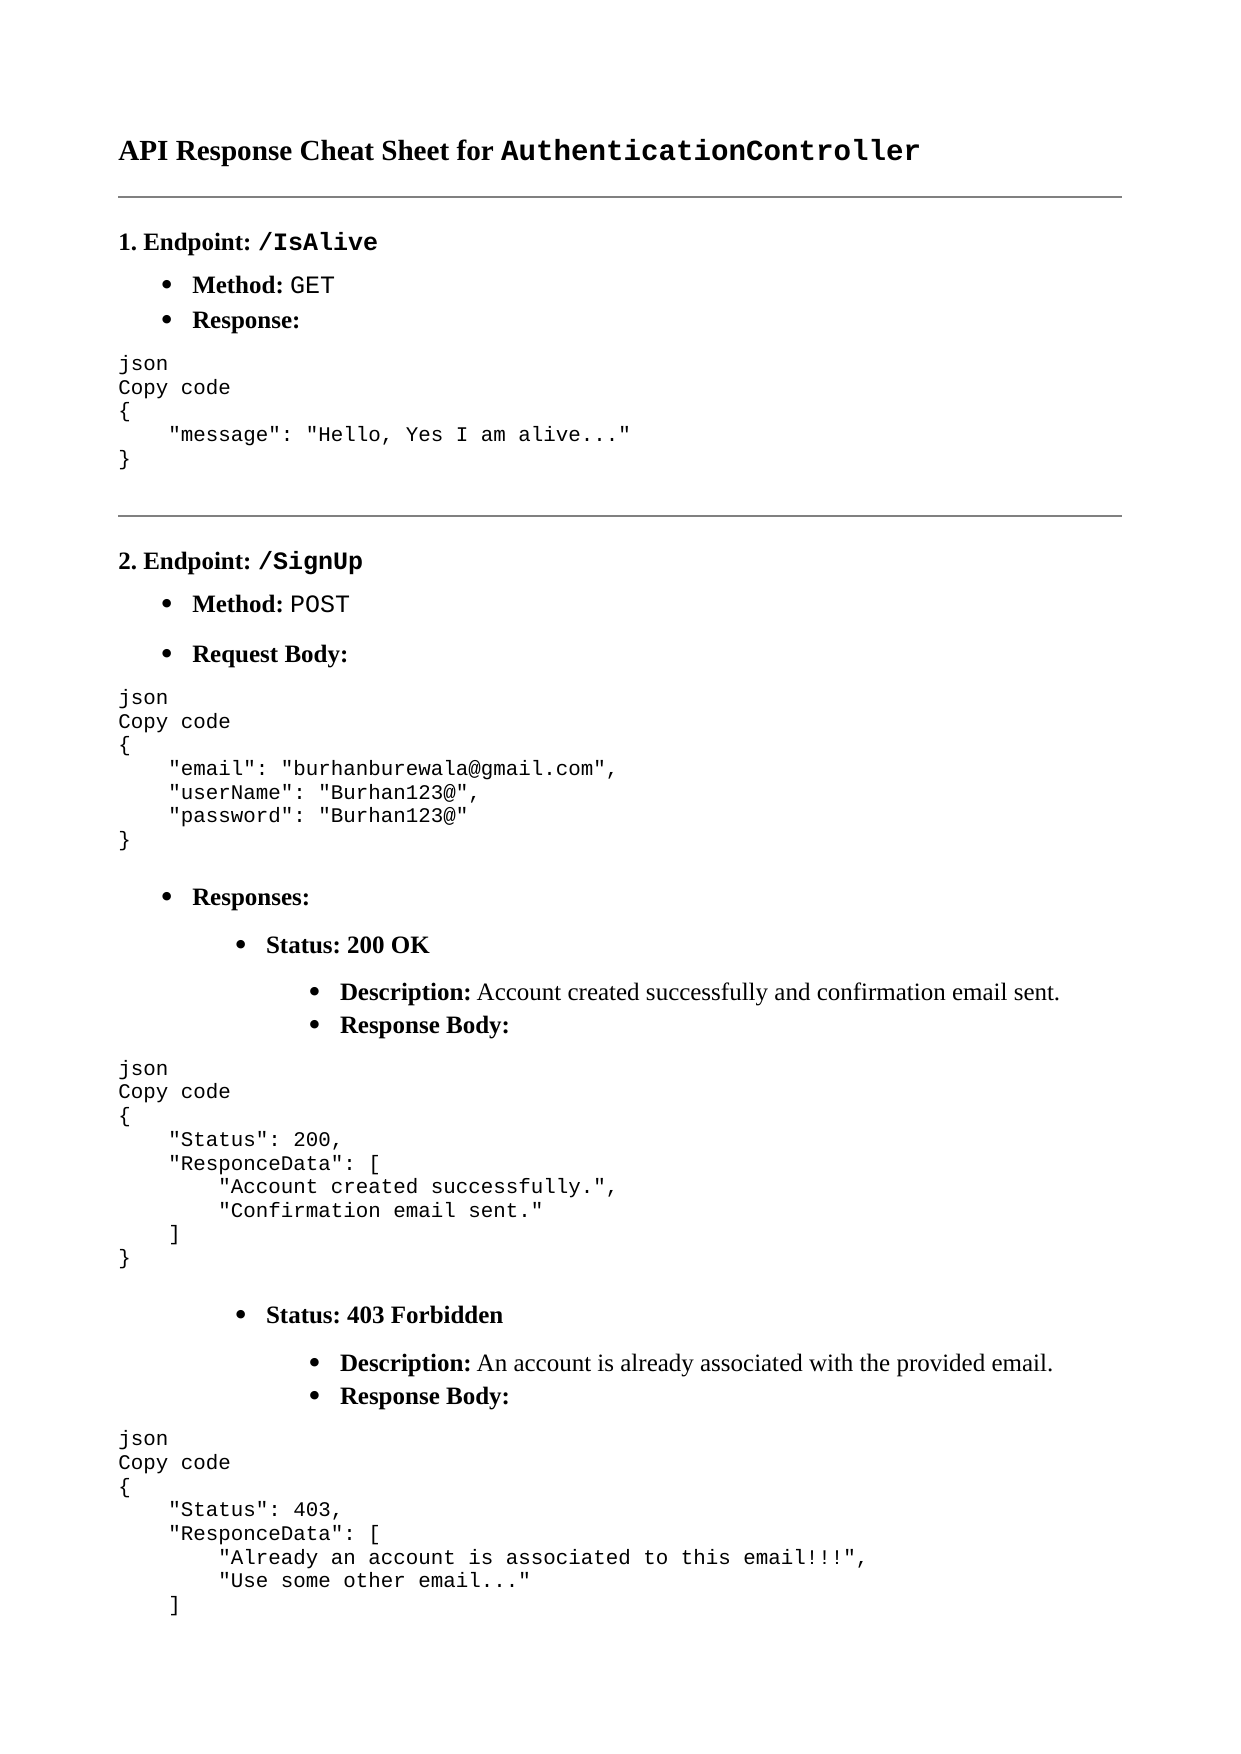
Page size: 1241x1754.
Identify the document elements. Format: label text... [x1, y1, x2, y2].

list ] [118, 1223, 1122, 1247]
list "password": "Burhan123@" [118, 805, 1122, 829]
list Copy code [118, 1452, 1122, 1476]
list } [118, 1247, 1122, 1271]
list Response Body: [310, 1010, 1122, 1039]
list { [118, 400, 1122, 424]
list Method: GET [162, 270, 1122, 301]
list ] [118, 1594, 1122, 1618]
subtitle 2. Endpoint: /SignUp [118, 546, 1122, 577]
list "Status": 403, [118, 1499, 1122, 1523]
list "Account created successfully.", [118, 1176, 1122, 1200]
list Copy code [118, 377, 1122, 400]
list Copy code [118, 711, 1122, 734]
list json [118, 1058, 1122, 1082]
list "ResponceData": [ [118, 1152, 1122, 1176]
list "Use some other email..." [118, 1570, 1122, 1594]
list "Status": 200, [118, 1129, 1122, 1152]
list Description: Account created successfully and confirmation email sent. [310, 977, 1122, 1006]
list Responses: [162, 882, 1122, 911]
list json [118, 1428, 1122, 1452]
list Method: POST [162, 589, 1122, 620]
subtitle 1. Endpoint: /IsAlive [118, 227, 1122, 257]
list Response Body: [310, 1381, 1122, 1409]
list "message": "Hello, Yes I am alive..." [118, 424, 1122, 448]
list { [118, 734, 1122, 758]
list "userName": "Burhan123@", [118, 782, 1122, 805]
subtitle API Response Cheat Sheet for AuthenticationController [118, 133, 1122, 169]
list Status: 403 Forbidden [236, 1300, 1122, 1329]
list "Already an account is associated to this email!!!", [118, 1547, 1122, 1570]
list } [118, 448, 1122, 471]
list Request Body: [162, 639, 1122, 668]
list { [118, 1476, 1122, 1499]
list Status: 200 OK [236, 930, 1122, 958]
list Response: [162, 305, 1122, 334]
list Description: An account is already associated with the provided email. [310, 1348, 1122, 1377]
list "ResponceData": [ [118, 1523, 1122, 1547]
list "Confirmation email sent." [118, 1200, 1122, 1223]
list json [118, 687, 1122, 711]
list { [118, 1105, 1122, 1129]
list json [118, 353, 1122, 377]
list } [118, 829, 1122, 853]
list "email": "burhanburewala@gmail.com", [118, 758, 1122, 782]
list Copy code [118, 1082, 1122, 1105]
